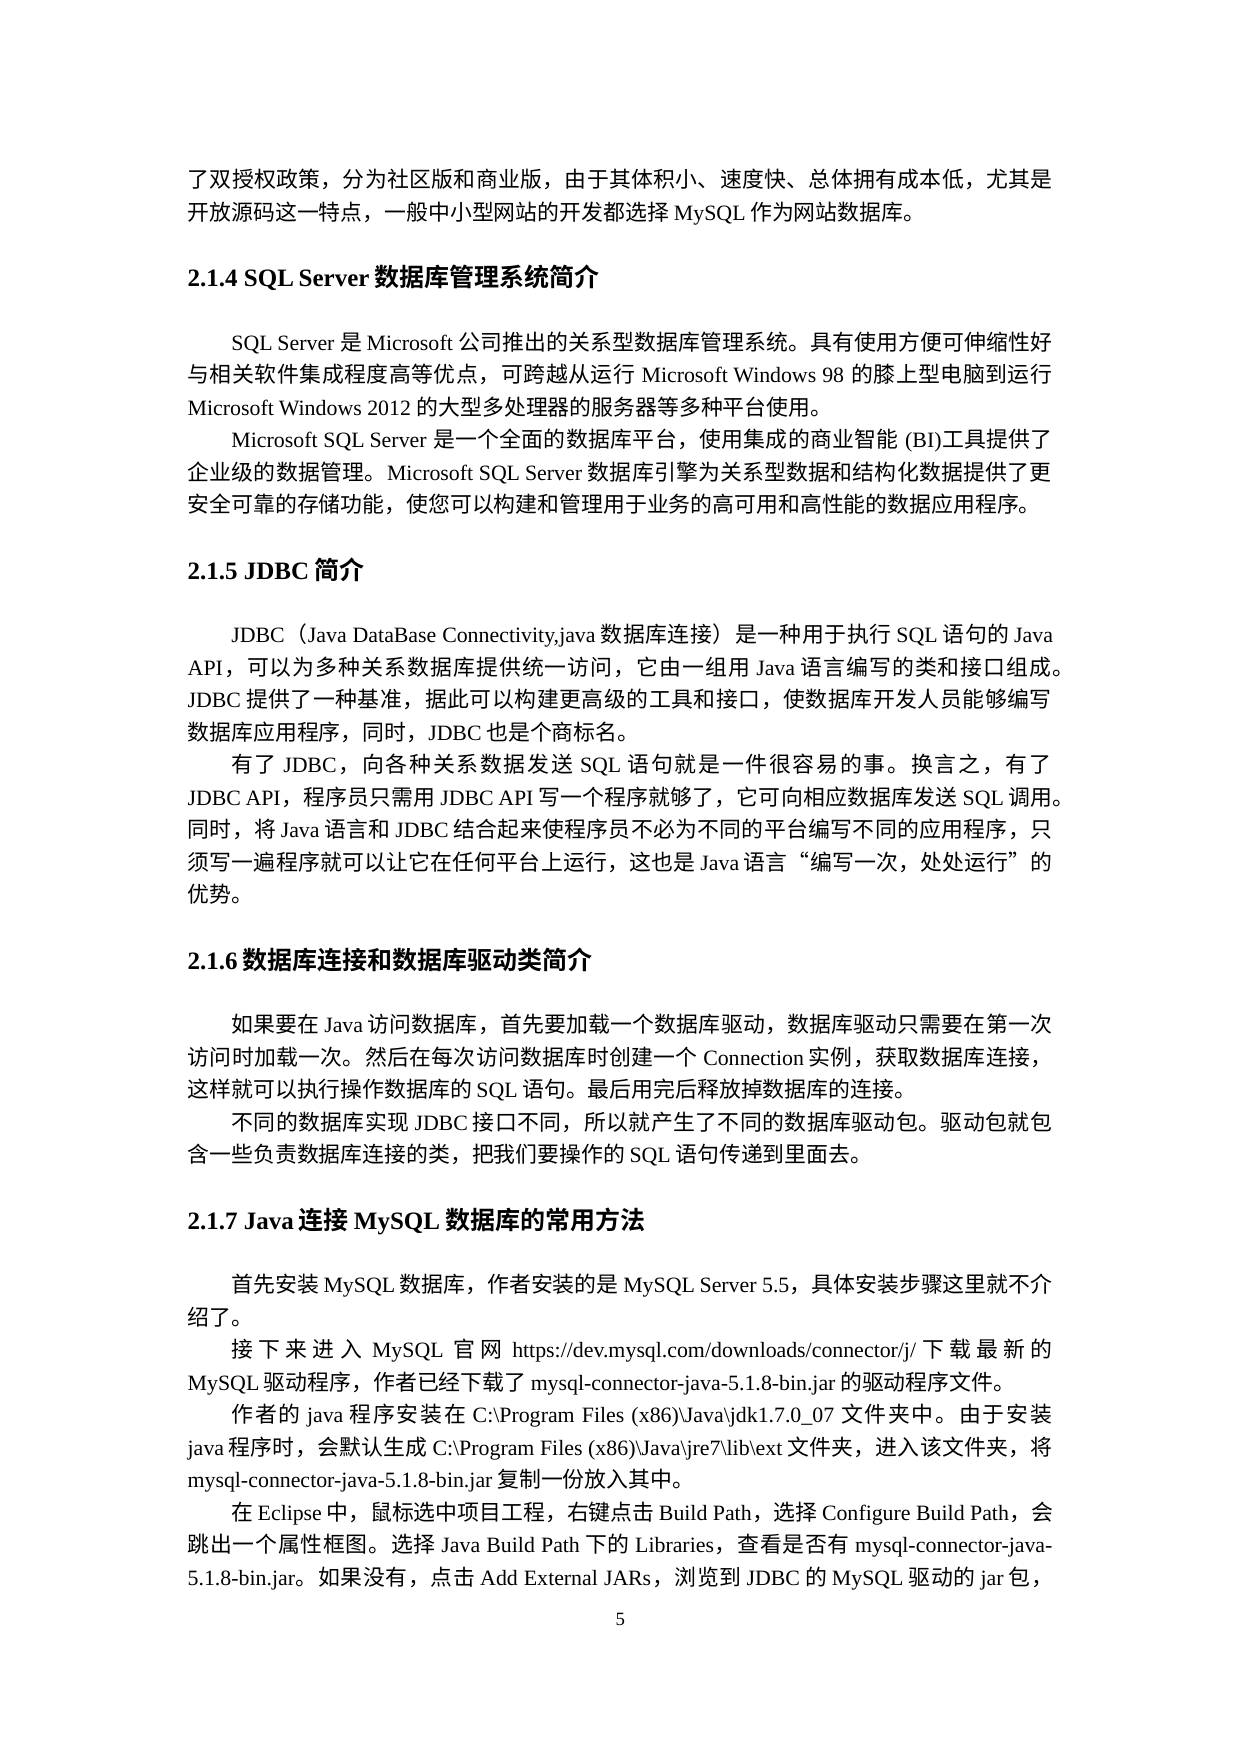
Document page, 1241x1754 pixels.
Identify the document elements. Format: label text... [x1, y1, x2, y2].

text 接下来进入MySQL官网https://dev.mysql.com/downloads/connector/j/下载最新的MySQL驱动程序，作者已经下载了mysql-connector-java-5.1.8-bin.jar的驱动程序文件。 [187, 1332, 1053, 1397]
text 不同的数据库实现JDBC接口不同，所以就产生了不同的数据库驱动包。驱动包就包含一些负责数据库连接的类，把我们要操作的SQL语句传递到里面去。 [187, 1104, 1053, 1169]
text JDBC（Java DataBase Connectivity,java数据库连接）是一种用于执行SQL语句的Java API，可以为多种关系数据库提供统一访问，它由一组用Java语言编写的类和接口组成。JDBC提供了一种基准，据此可以构建更高级的工具和接口，使数据库开发人员能够编写数据库应用程序，同时，JDBC也是个商标名。 [187, 617, 1053, 747]
text 有了JDBC，向各种关系数据发送SQL语句就是一件很容易的事。换言之，有了JDBC API，程序员只需用JDBC API写一个程序就够了，它可向相应数据库发送SQL调用。同时，将Java语言和JDBC结合起来使程序员不必为不同的平台编写不同的应用程序，只须写一遍程序就可以让它在任何平台上运行，这也是Java语言“编写一次，处处运行”的优势。 [187, 747, 1053, 909]
text 2.1.5 JDBC简介 [187, 536, 1053, 601]
text 作者的java程序安装在C:\Program Files (x86)\Java\jdk1.7.0_07文件夹中。由于安装java程序时，会默认生成C:\Program Files (x86)\Java\jre7\lib\ext文件夹，进入该文件夹，将mysql-connector-java-5.1.8-bin.jar复制一份放入其中。 [187, 1397, 1053, 1494]
text SQL Server 是Microsoft 公司推出的关系型数据库管理系统。具有使用方便可伸缩性好与相关软件集成程度高等优点，可跨越从运行Microsoft Windows 98 的膝上型电脑到运行Microsoft Windows 2012 的大型多处理器的服务器等多种平台使用。 [187, 324, 1053, 422]
text 首先安装MySQL数据库，作者安装的是MySQL Server 5.5，具体安装步骤这里就不介绍了。 [187, 1267, 1053, 1332]
text Microsoft SQL Server 是一个全面的数据库平台，使用集成的商业智能 (BI)工具提供了企业级的数据管理。Microsoft SQL Server 数据库引擎为关系型数据和结构化数据提供了更安全可靠的存储功能，使您可以构建和管理用于业务的高可用和高性能的数据应用程序。 [187, 422, 1053, 519]
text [187, 1494, 1053, 1592]
text 2.1.6数据库连接和数据库驱动类简介 [187, 926, 1053, 991]
text 2.1.4 SQL Server数据库管理系统简介 [187, 243, 1053, 308]
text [187, 162, 1053, 227]
text 2.1.7 Java连接MySQL数据库的常用方法 [187, 1186, 1053, 1251]
text 如果要在Java访问数据库，首先要加载一个数据库驱动，数据库驱动只需要在第一次访问时加载一次。然后在每次访问数据库时创建一个Connection实例，获取数据库连接，这样就可以执行操作数据库的SQL语句。最后用完后释放掉数据库的连接。 [187, 1007, 1053, 1104]
